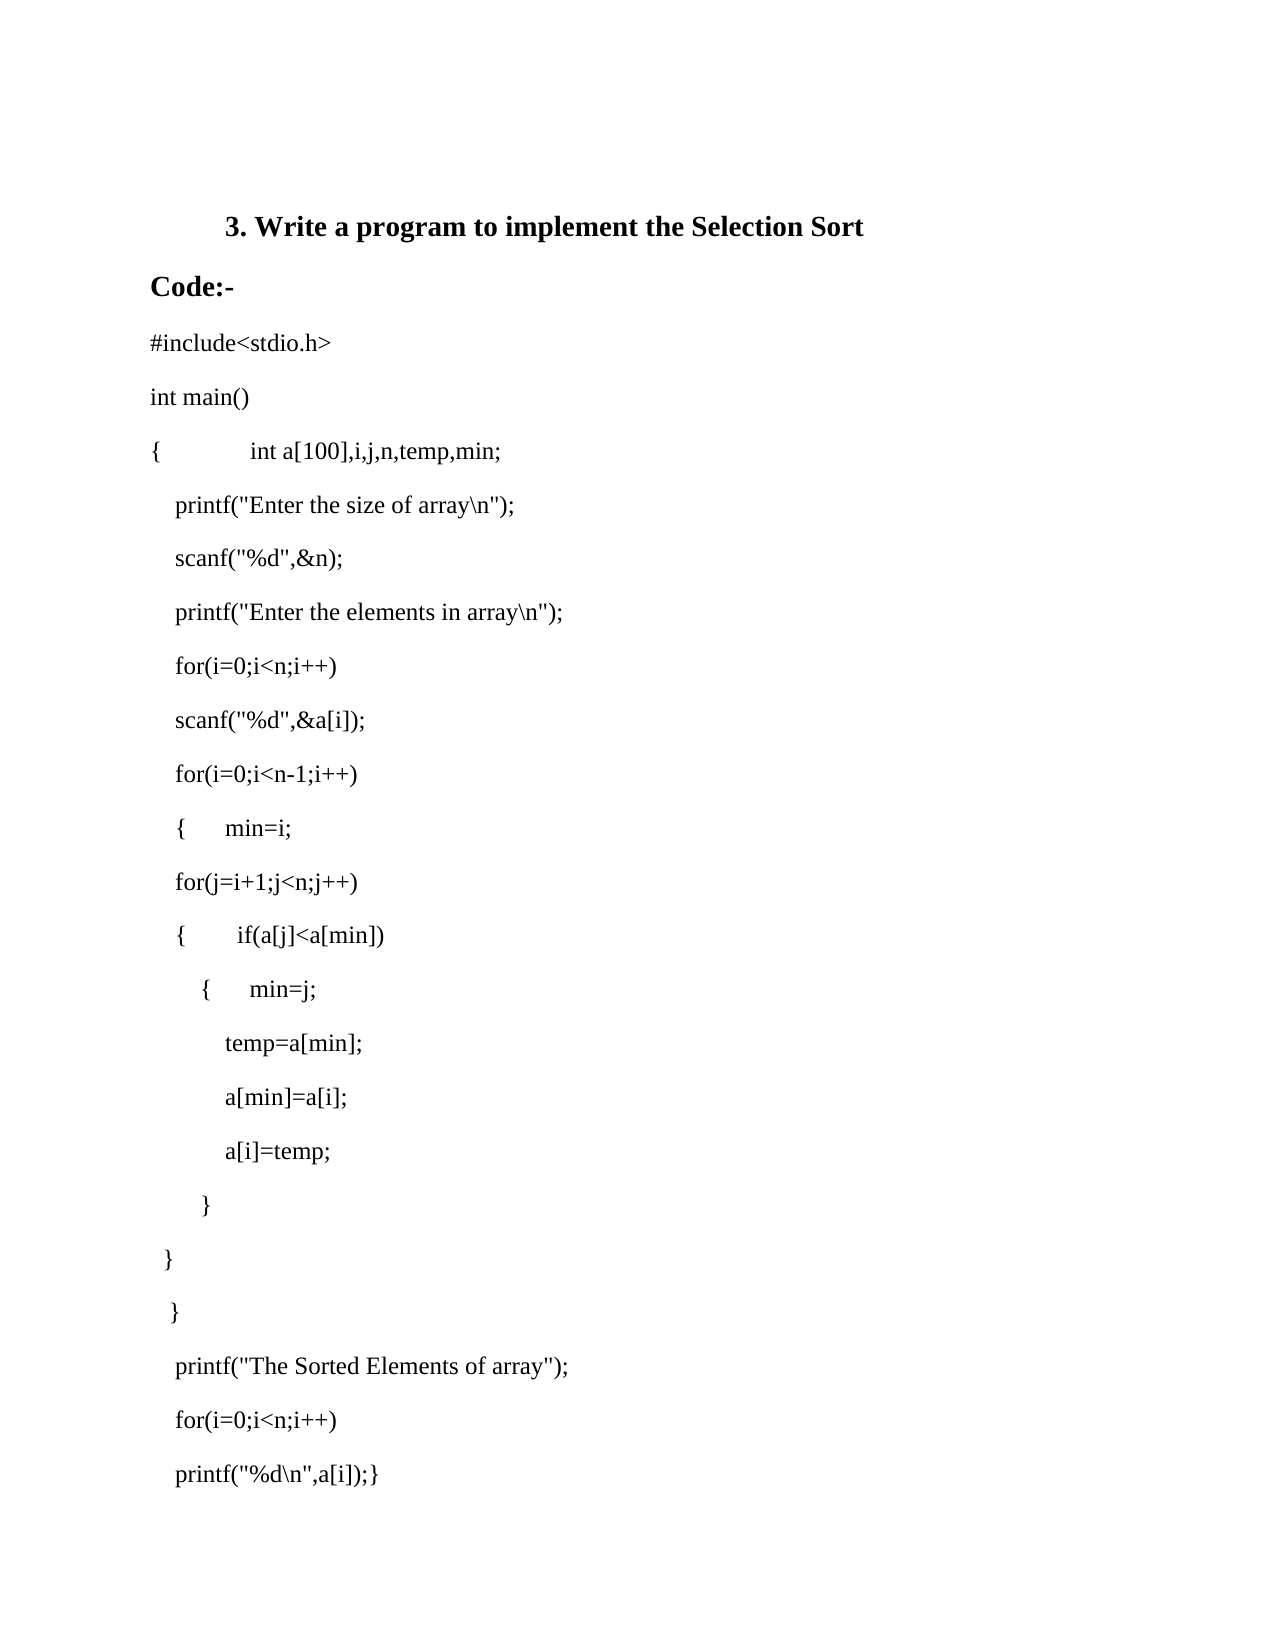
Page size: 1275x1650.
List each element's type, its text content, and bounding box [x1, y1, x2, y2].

text } [150, 1297, 1125, 1326]
text a[i]=temp; [150, 1136, 1125, 1165]
text { int a[100],i,j,n,temp,min; [150, 436, 1125, 464]
text 3. Write a program to implement the Selection Sort [150, 209, 1125, 243]
text { min=i; [150, 813, 1125, 842]
text for(j=i+1;j<n;j++) [150, 867, 1125, 895]
text } [150, 1244, 1125, 1272]
text printf("Enter the size of array\n"); [150, 490, 1125, 518]
text for(i=0;i<n-1;i++) [150, 759, 1125, 788]
text Code:- [150, 269, 1125, 302]
text printf("%d\n",a[i]);} [150, 1459, 1125, 1488]
text int main() [150, 382, 1125, 411]
text for(i=0;i<n;i++) [150, 1405, 1125, 1434]
text printf("Enter the elements in array\n"); [150, 597, 1125, 626]
text printf("The Sorted Elements of array"); [150, 1351, 1125, 1380]
text #include<stdio.h> [150, 328, 1125, 357]
text } [150, 1190, 1125, 1218]
text for(i=0;i<n;i++) [150, 651, 1125, 680]
text temp=a[min]; [150, 1028, 1125, 1057]
text a[min]=a[i]; [150, 1082, 1125, 1111]
text scanf("%d",&n); [150, 543, 1125, 572]
text scanf("%d",&a[i]); [150, 705, 1125, 734]
text { min=j; [150, 974, 1125, 1003]
text { if(a[j]<a[min]) [150, 921, 1125, 949]
